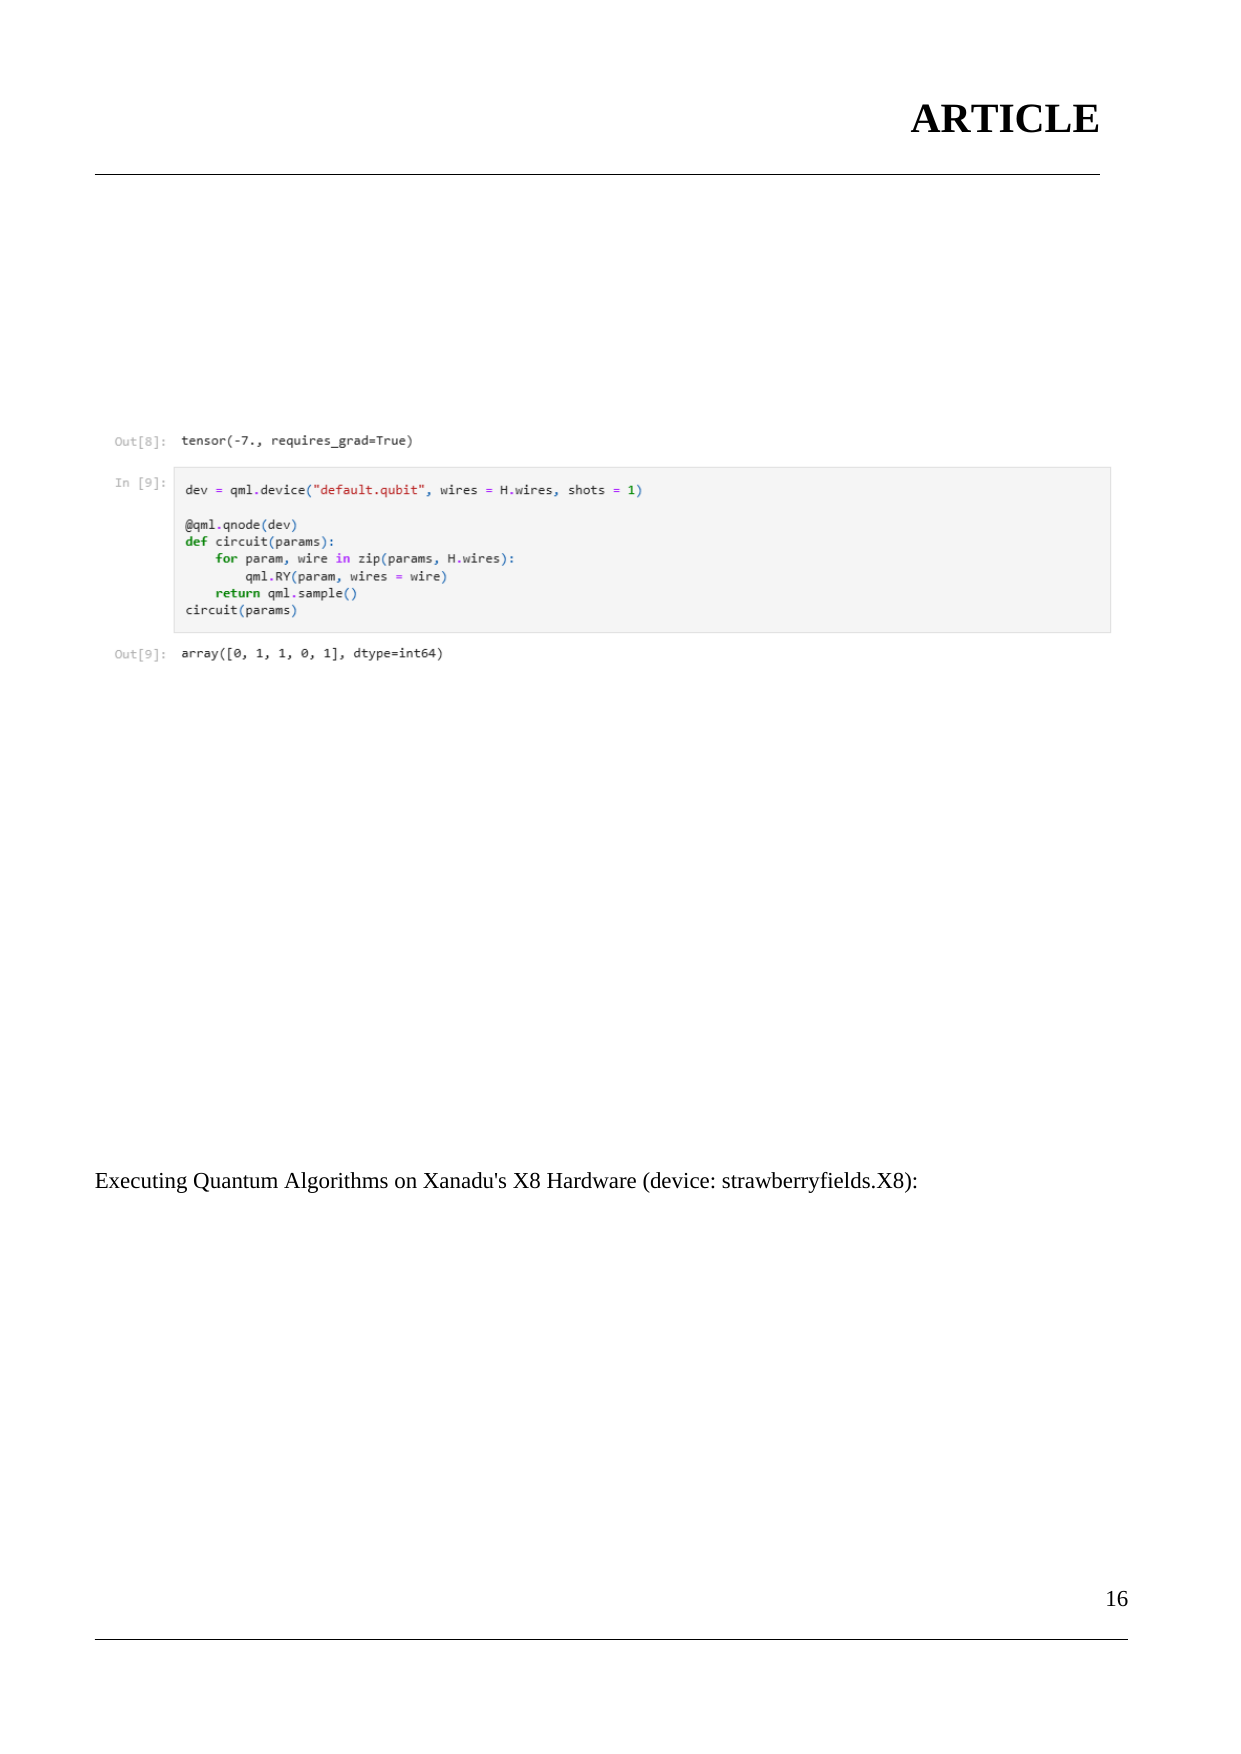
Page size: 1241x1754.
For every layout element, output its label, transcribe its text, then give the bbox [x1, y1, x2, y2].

text Executing Quantum Algorithms on Xanadu's X8 Hardware (device: strawberryfields.X8): [94, 1167, 1128, 1194]
picture [95, 430, 1129, 670]
